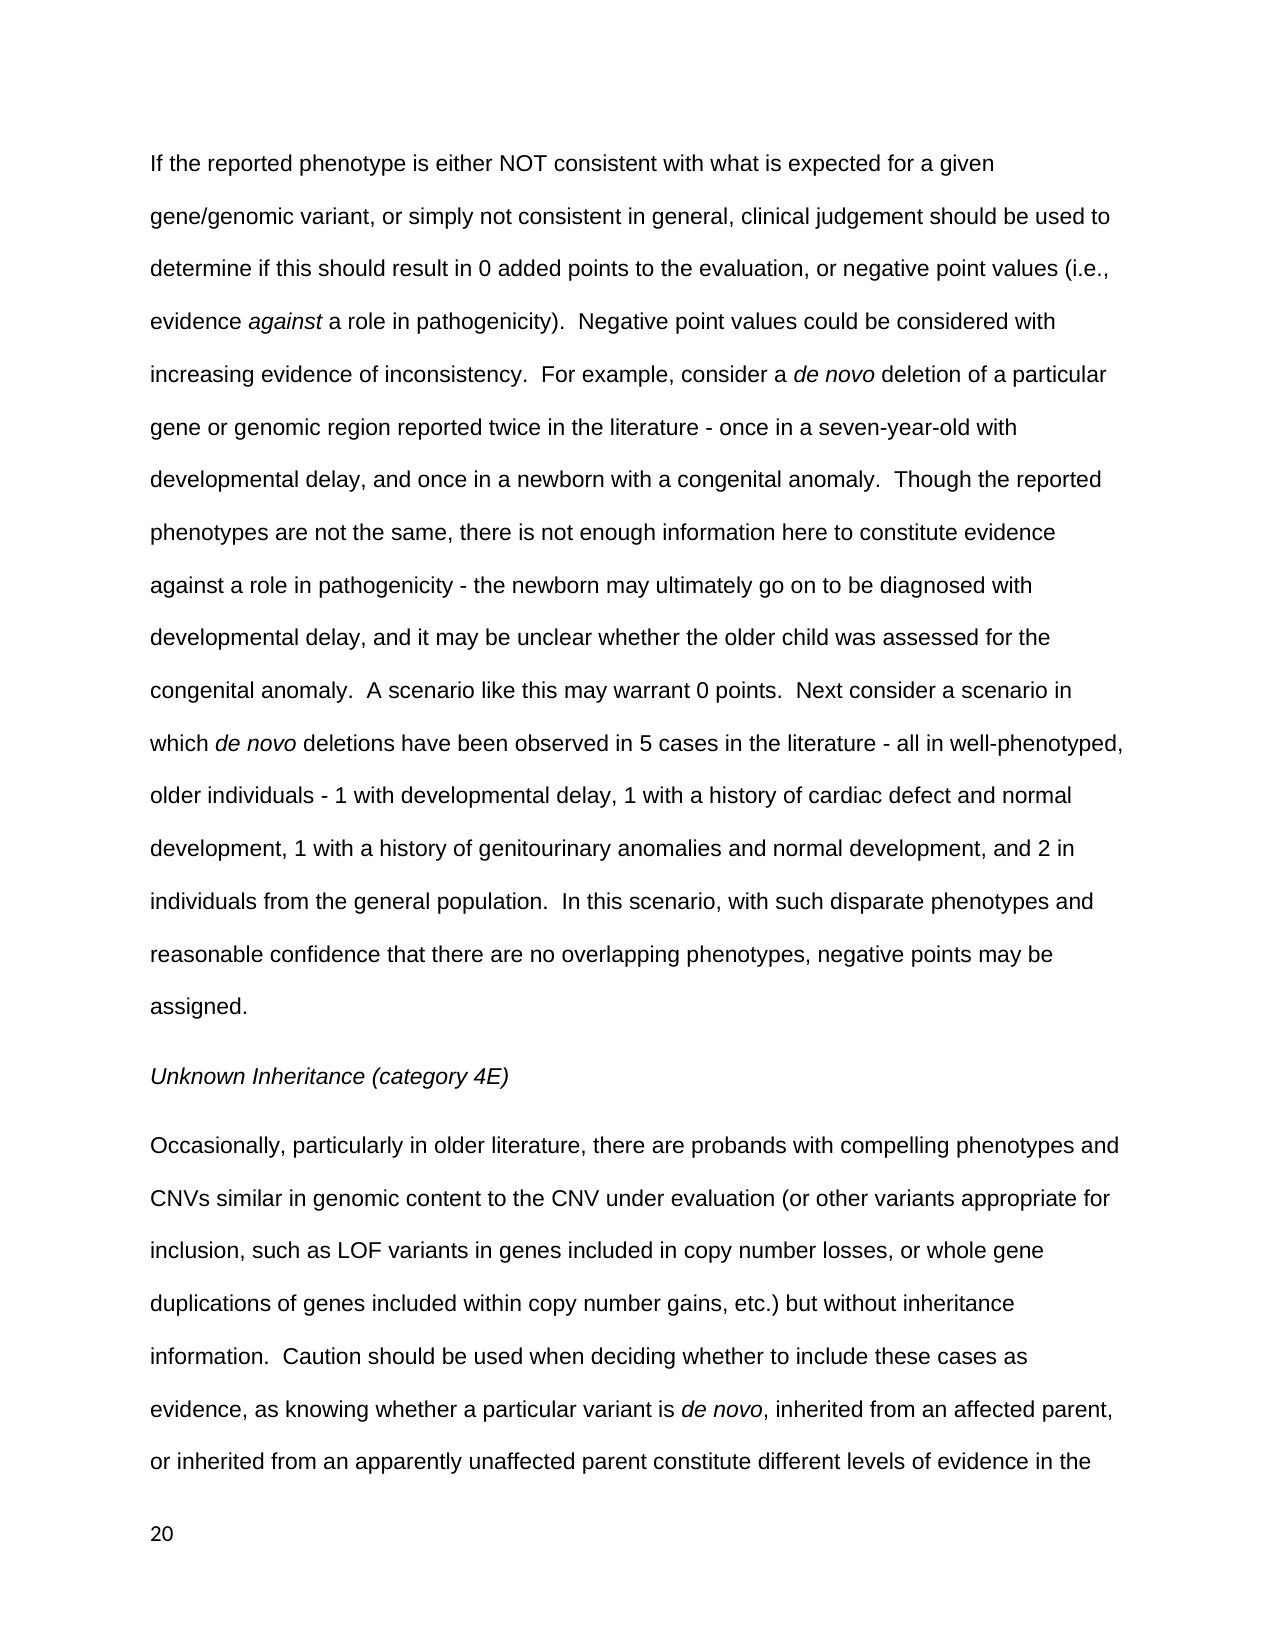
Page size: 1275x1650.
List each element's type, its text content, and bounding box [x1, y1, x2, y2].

text Unknown Inheritance (category 4E) [150, 1063, 1125, 1089]
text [150, 1132, 1125, 1475]
text If the reported phenotype is either NOT consistent with what is expected for a given gene/genomic variant, or simply not consistent in general, clinical judgement should be used to determine if this should result in 0 added points to the evaluation, or negative point values (i.e., evidence against a role in pathogenicity). Negative point values could be considered with increasing evidence of inconsistency. For example, consider a de novo deletion of a particular gene or genomic region reported twice in the literature - once in a seven-year-old with developmental delay, and once in a newborn with a congenital anomaly. Though the reported phenotypes are not the same, there is not enough information here to constitute evidence against a role in pathogenicity - the newborn may ultimately go on to be diagnosed with developmental delay, and it may be unclear whether the older child was assessed for the congenital anomaly. A scenario like this may warrant 0 points. Next consider a scenario in which de novo deletions have been observed in 5 cases in the literature - all in well-phenotyped, older individuals - 1 with developmental delay, 1 with a history of cardiac defect and normal development, 1 with a history of genitourinary anomalies and normal development, and 2 in individuals from the general population. In this scenario, with such disparate phenotypes and reasonable confidence that there are no overlapping phenotypes, negative points may be assigned. [150, 150, 1125, 1020]
